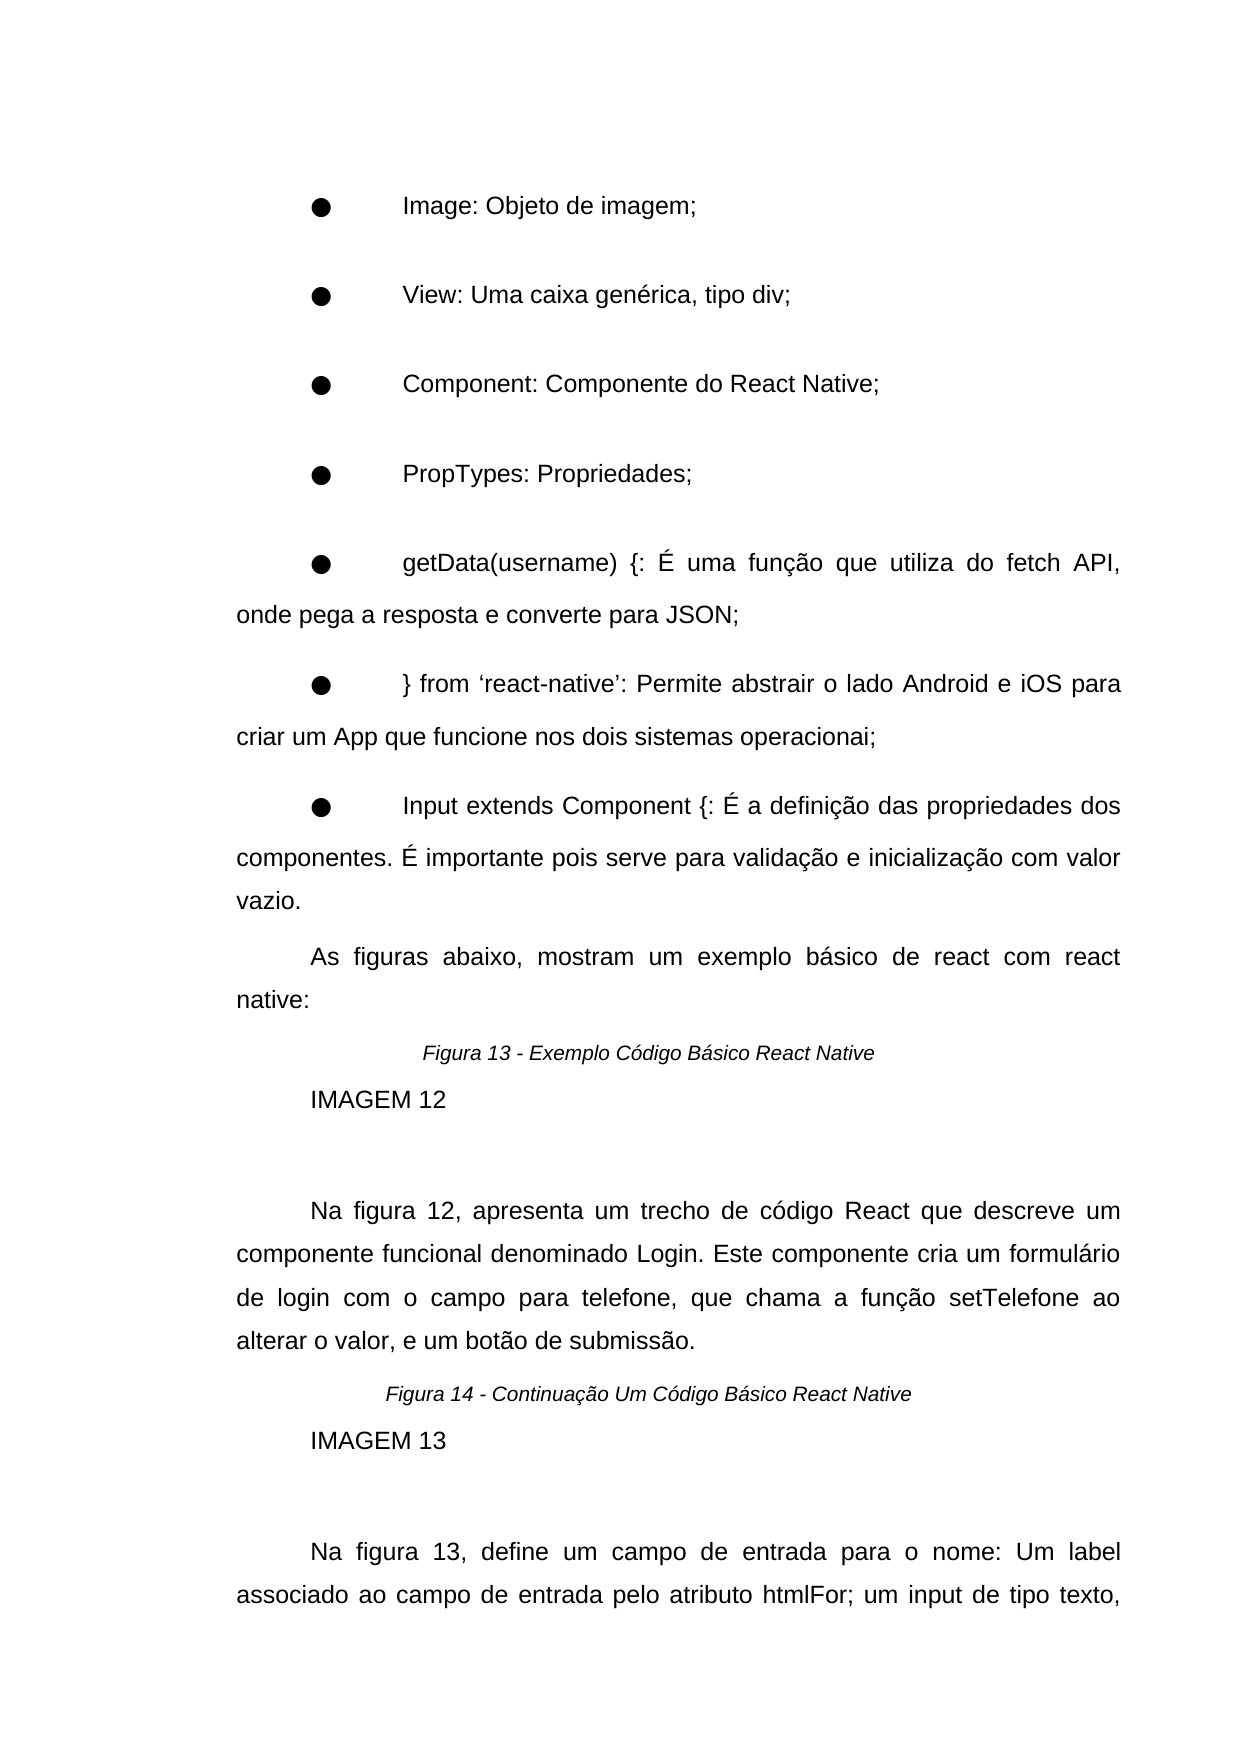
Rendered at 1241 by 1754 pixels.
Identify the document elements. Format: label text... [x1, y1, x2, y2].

text IMAGEM 12 [236, 1085, 1122, 1114]
list Component: Componente do React Native; [236, 356, 1122, 407]
text Figura 14 - Continuação Um Código Básico React Native [177, 1381, 1122, 1405]
text As figuras abaixo, mostram um exemplo básico de react com react native: [236, 942, 1122, 1013]
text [236, 1537, 1122, 1609]
list PropTypes: Propriedades; [236, 445, 1122, 497]
list } from ‘react-native’: Permite abstrair o lado Android e iOS para criar um App que funcione nos dois sistemas operacionai; [236, 656, 1122, 750]
text IMAGEM 13 [236, 1426, 1122, 1455]
list getData(username) {: É uma função que utiliza do fetch API, onde pega a resposta e converte para JSON; [236, 535, 1122, 629]
text Na figura 12, apresenta um trecho de código React que descreve um componente funcional denominado Login. Este componente cria um formulário de login com o campo para telefone, que chama a função setTelefone ao alterar o valor, e um botão de submissão. [236, 1196, 1122, 1354]
list Input extends Component {: É a definição das propriedades dos componentes. É importante pois serve para validação e inicialização com valor vazio. [236, 777, 1122, 915]
list Image: Objeto de imagem; [236, 177, 1122, 228]
text Figura 13 - Exemplo Código Básico React Native [177, 1040, 1122, 1064]
list View: Uma caixa genérica, tipo div; [236, 267, 1122, 318]
